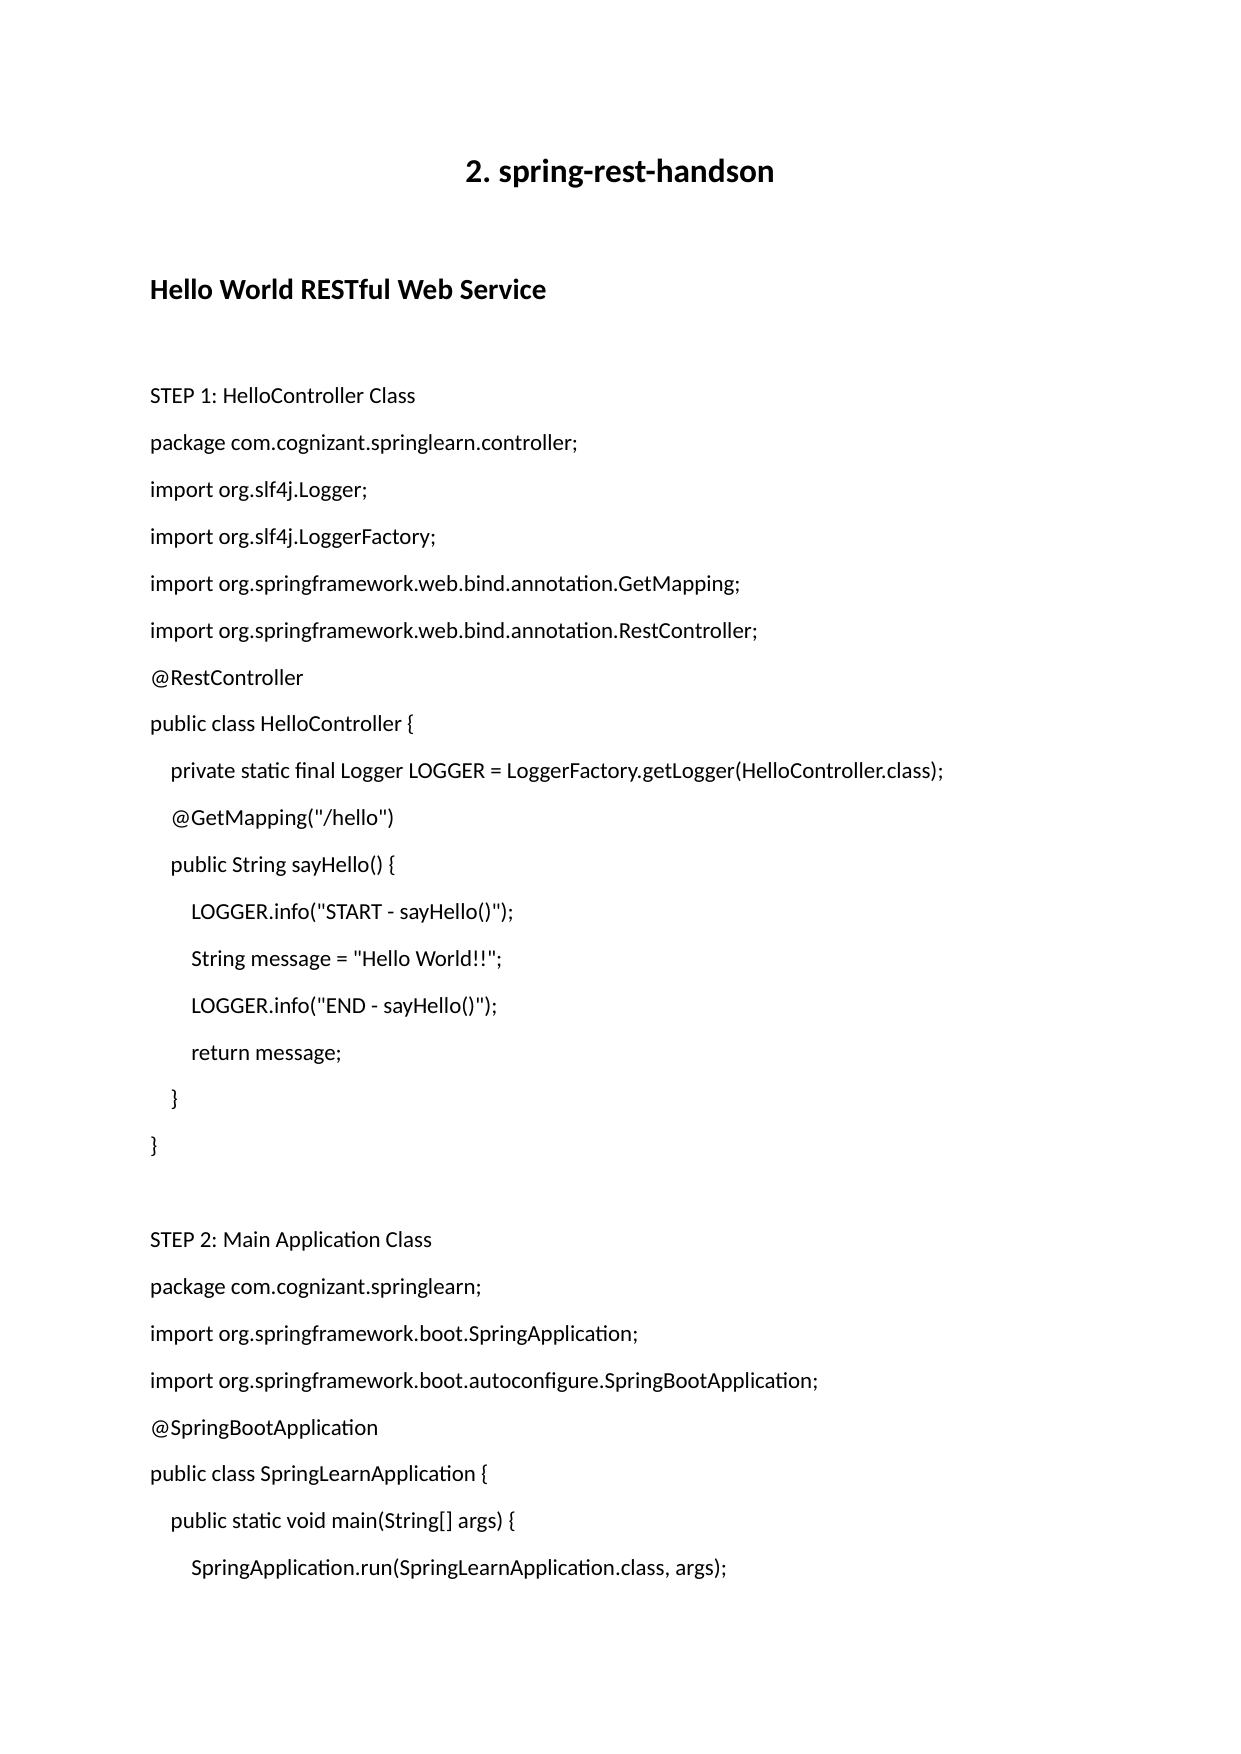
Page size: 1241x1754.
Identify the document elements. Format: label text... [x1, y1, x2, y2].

text String message = "Hello World!!"; [150, 944, 1090, 972]
text return message; [150, 1038, 1090, 1066]
text public class SpringLearnApplication { [150, 1459, 1090, 1488]
text import org.slf4j.Logger; [150, 475, 1090, 503]
text } [150, 1131, 1090, 1159]
text public String sayHello() { [150, 850, 1090, 878]
text import org.springframework.web.bind.annotation.RestController; [150, 616, 1090, 644]
text STEP 1: HelloController Class [150, 381, 1090, 409]
text public class HelloController { [150, 709, 1090, 738]
text SpringApplication.run(SpringLearnApplication.class, args); [150, 1553, 1090, 1581]
text import org.springframework.web.bind.annotation.GetMapping; [150, 569, 1090, 597]
text import org.slf4j.LoggerFactory; [150, 522, 1090, 550]
text @SpringBootApplication [150, 1413, 1090, 1441]
text @GetMapping("/hello") [150, 803, 1090, 831]
text package com.cognizant.springlearn; [150, 1272, 1090, 1300]
text package com.cognizant.springlearn.controller; [150, 428, 1090, 456]
text LOGGER.info("END - sayHello()"); [150, 991, 1090, 1019]
text LOGGER.info("START - sayHello()"); [150, 897, 1090, 925]
text public static void main(String[] args) { [150, 1506, 1090, 1534]
text @RestController [150, 663, 1090, 691]
text import org.springframework.boot.autoconfigure.SpringBootApplication; [150, 1366, 1090, 1394]
text STEP 2: Main Application Class [150, 1225, 1090, 1253]
text Hello World RESTful Web Service [150, 271, 1090, 307]
text private static final Logger LOGGER = LoggerFactory.getLogger(HelloController.class); [150, 756, 1090, 784]
text import org.springframework.boot.SpringApplication; [150, 1319, 1090, 1347]
text 2. spring-rest-handson [150, 150, 1090, 191]
text } [150, 1084, 1090, 1113]
